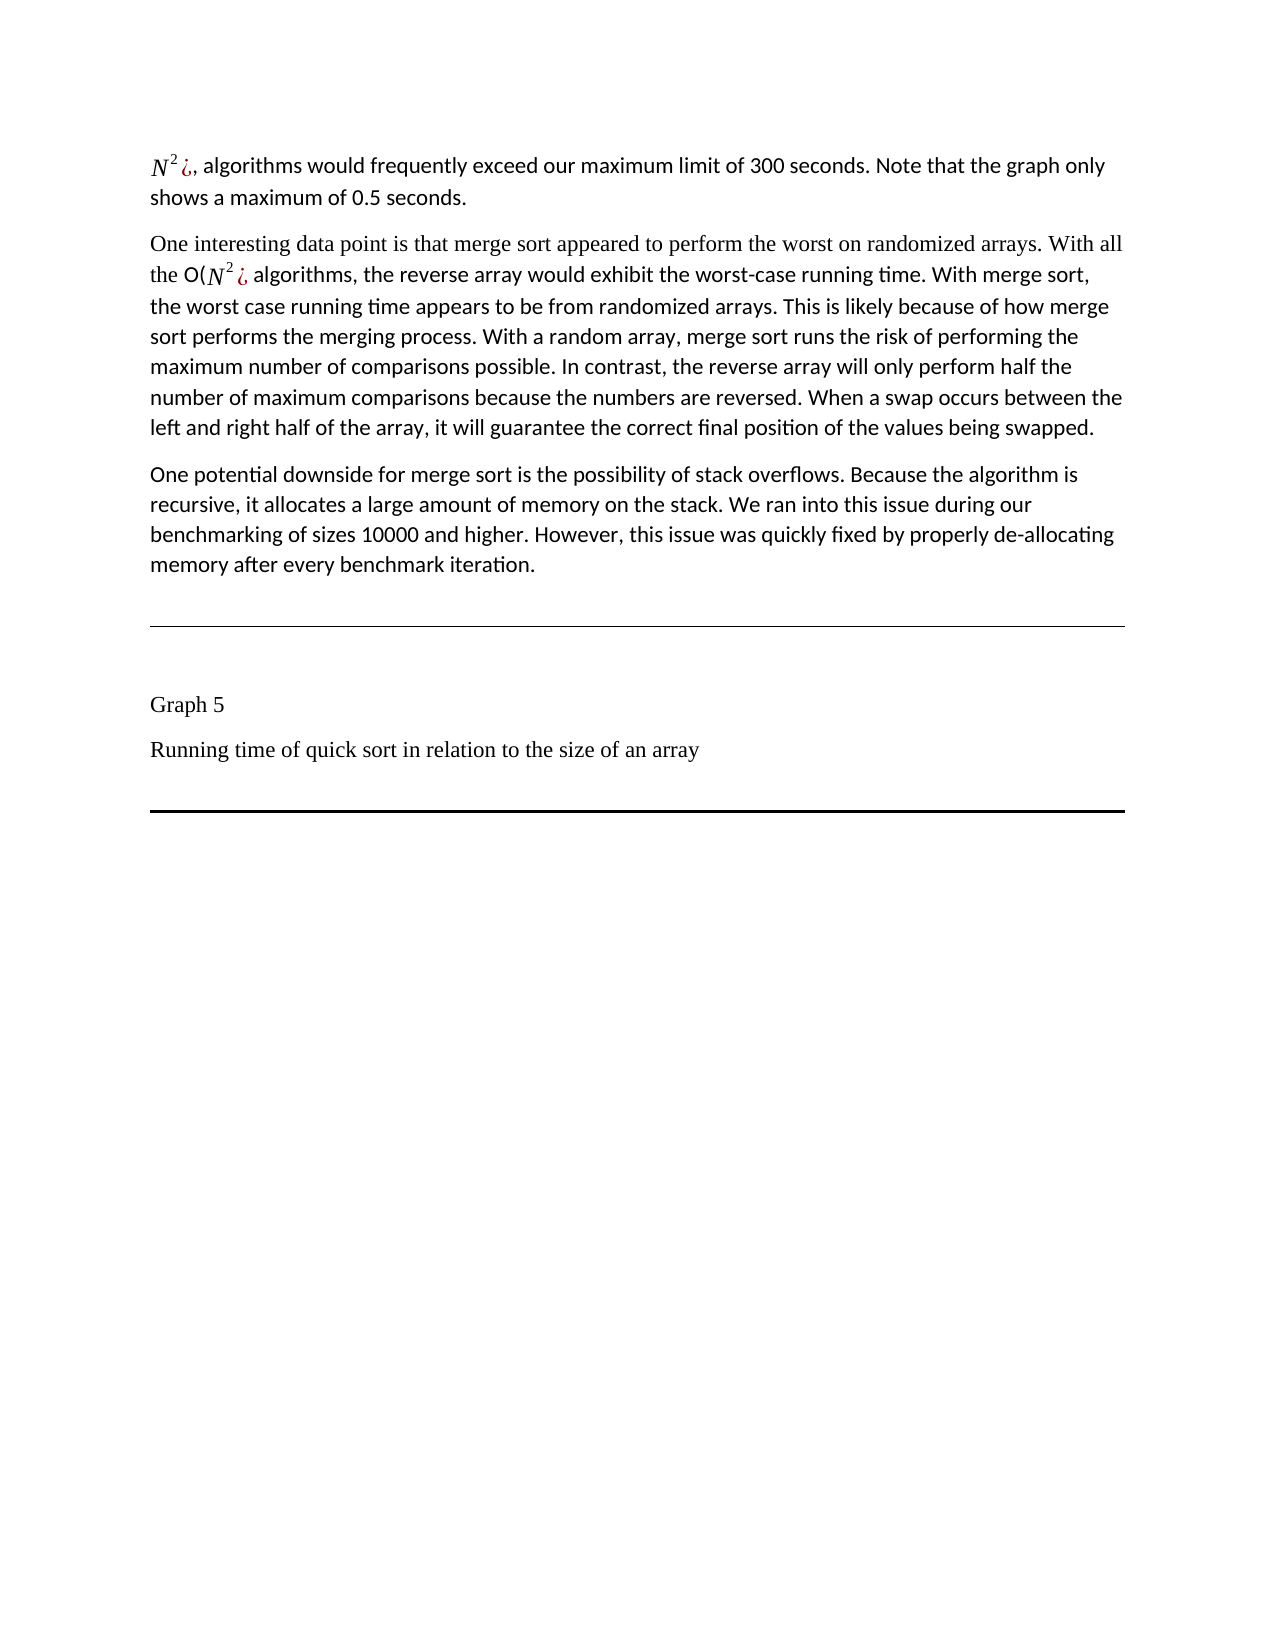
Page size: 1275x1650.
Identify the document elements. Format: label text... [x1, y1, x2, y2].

text Running time of quick sort in relation to the size of an array [150, 736, 1125, 763]
text One potential downside for merge sort is the possibility of stack overflows. Because the algorithm is recursive, it allocates a large amount of memory on the stack. We ran into this issue during our benchmarking of sizes 10000 and higher. However, this issue was quickly fixed by properly de-allocating memory after every benchmark iteration. [150, 460, 1125, 578]
text One interesting data point is that merge sort appeared to perform the worst on randomized arrays. With all the O( algorithms, the reverse array would exhibit the worst-case running time. With merge sort, the worst case running time appears to be from randomized arrays. This is likely because of how merge sort performs the merging process. With a random array, merge sort runs the risk of performing the maximum number of comparisons possible. In contrast, the reverse array will only perform half the number of maximum comparisons because the numbers are reversed. When a swap occurs between the left and right half of the array, it will guarantee the correct final position of the values being swapped. [150, 230, 1125, 441]
text Graph 5 [150, 691, 1125, 717]
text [150, 150, 1125, 211]
